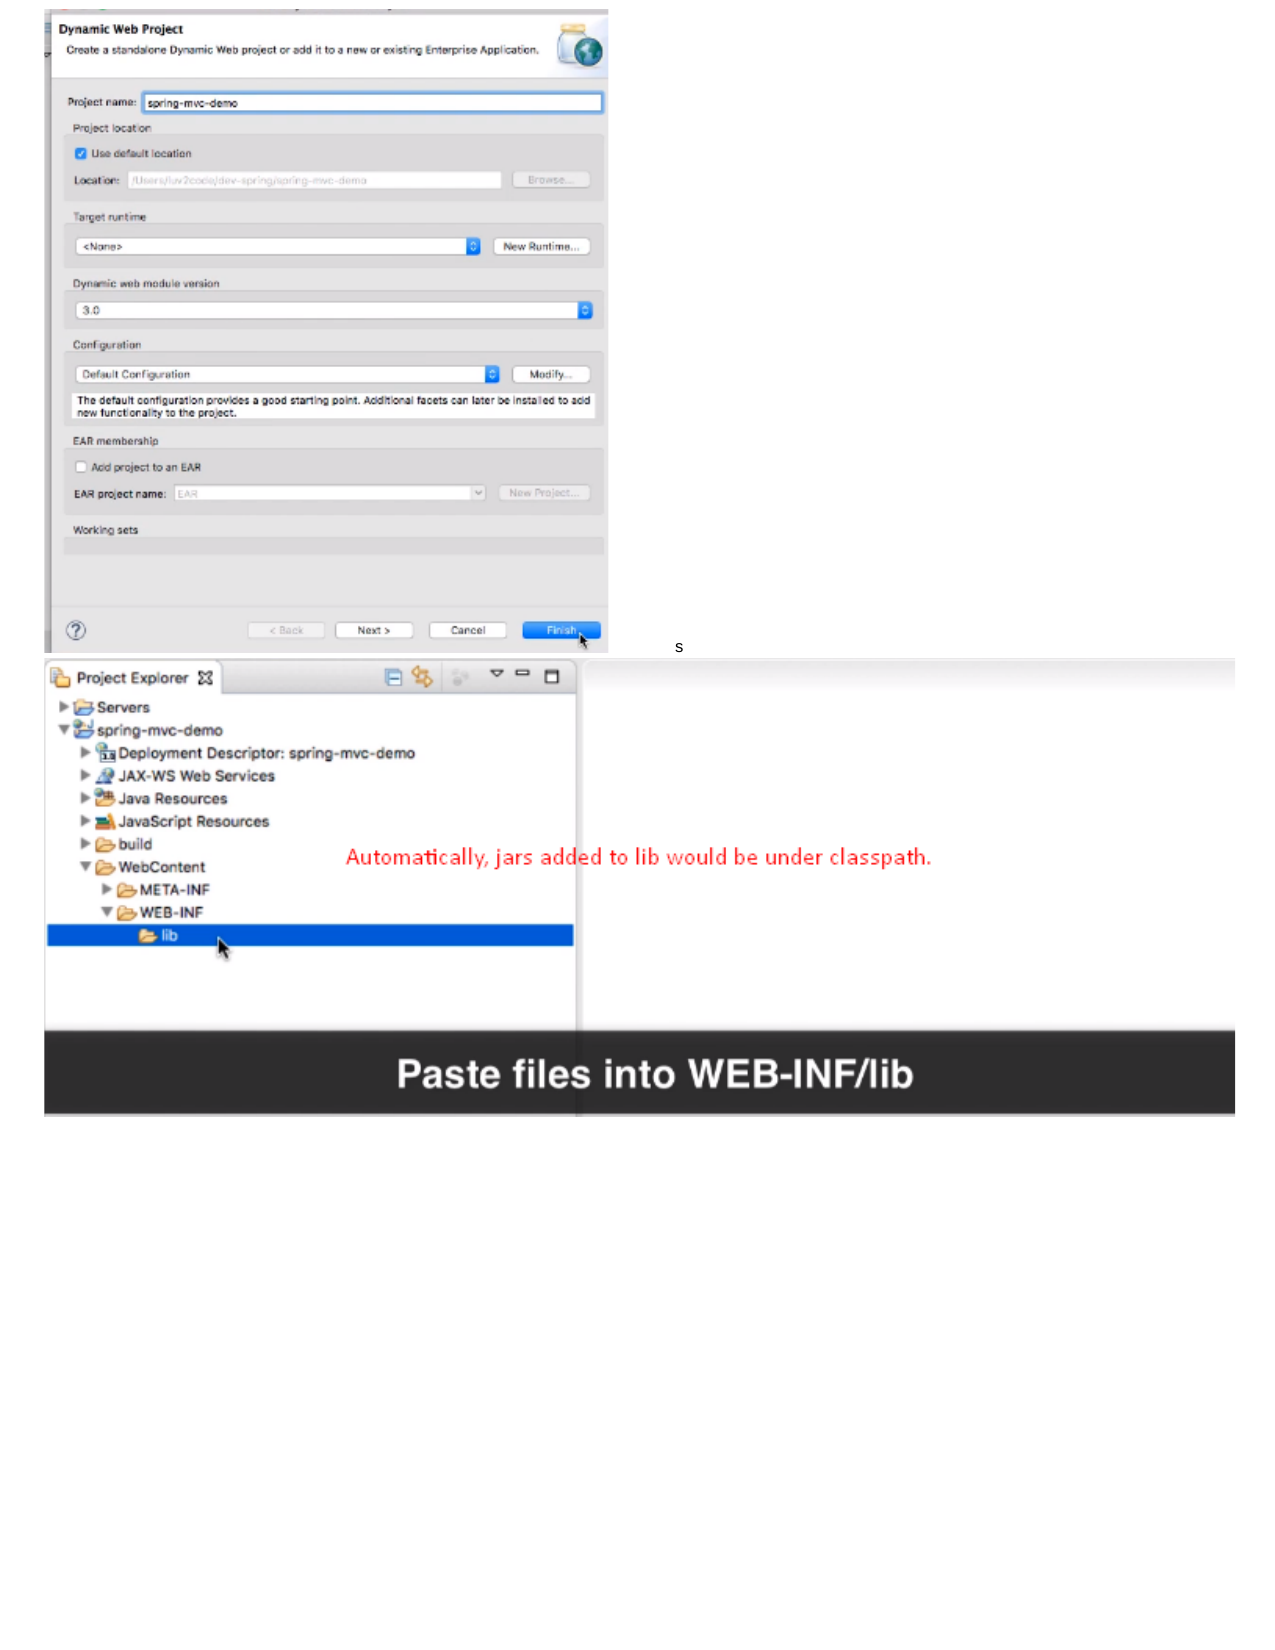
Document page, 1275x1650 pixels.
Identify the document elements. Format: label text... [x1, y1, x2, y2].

picture [44, 658, 1235, 1117]
picture [44, 9, 609, 653]
